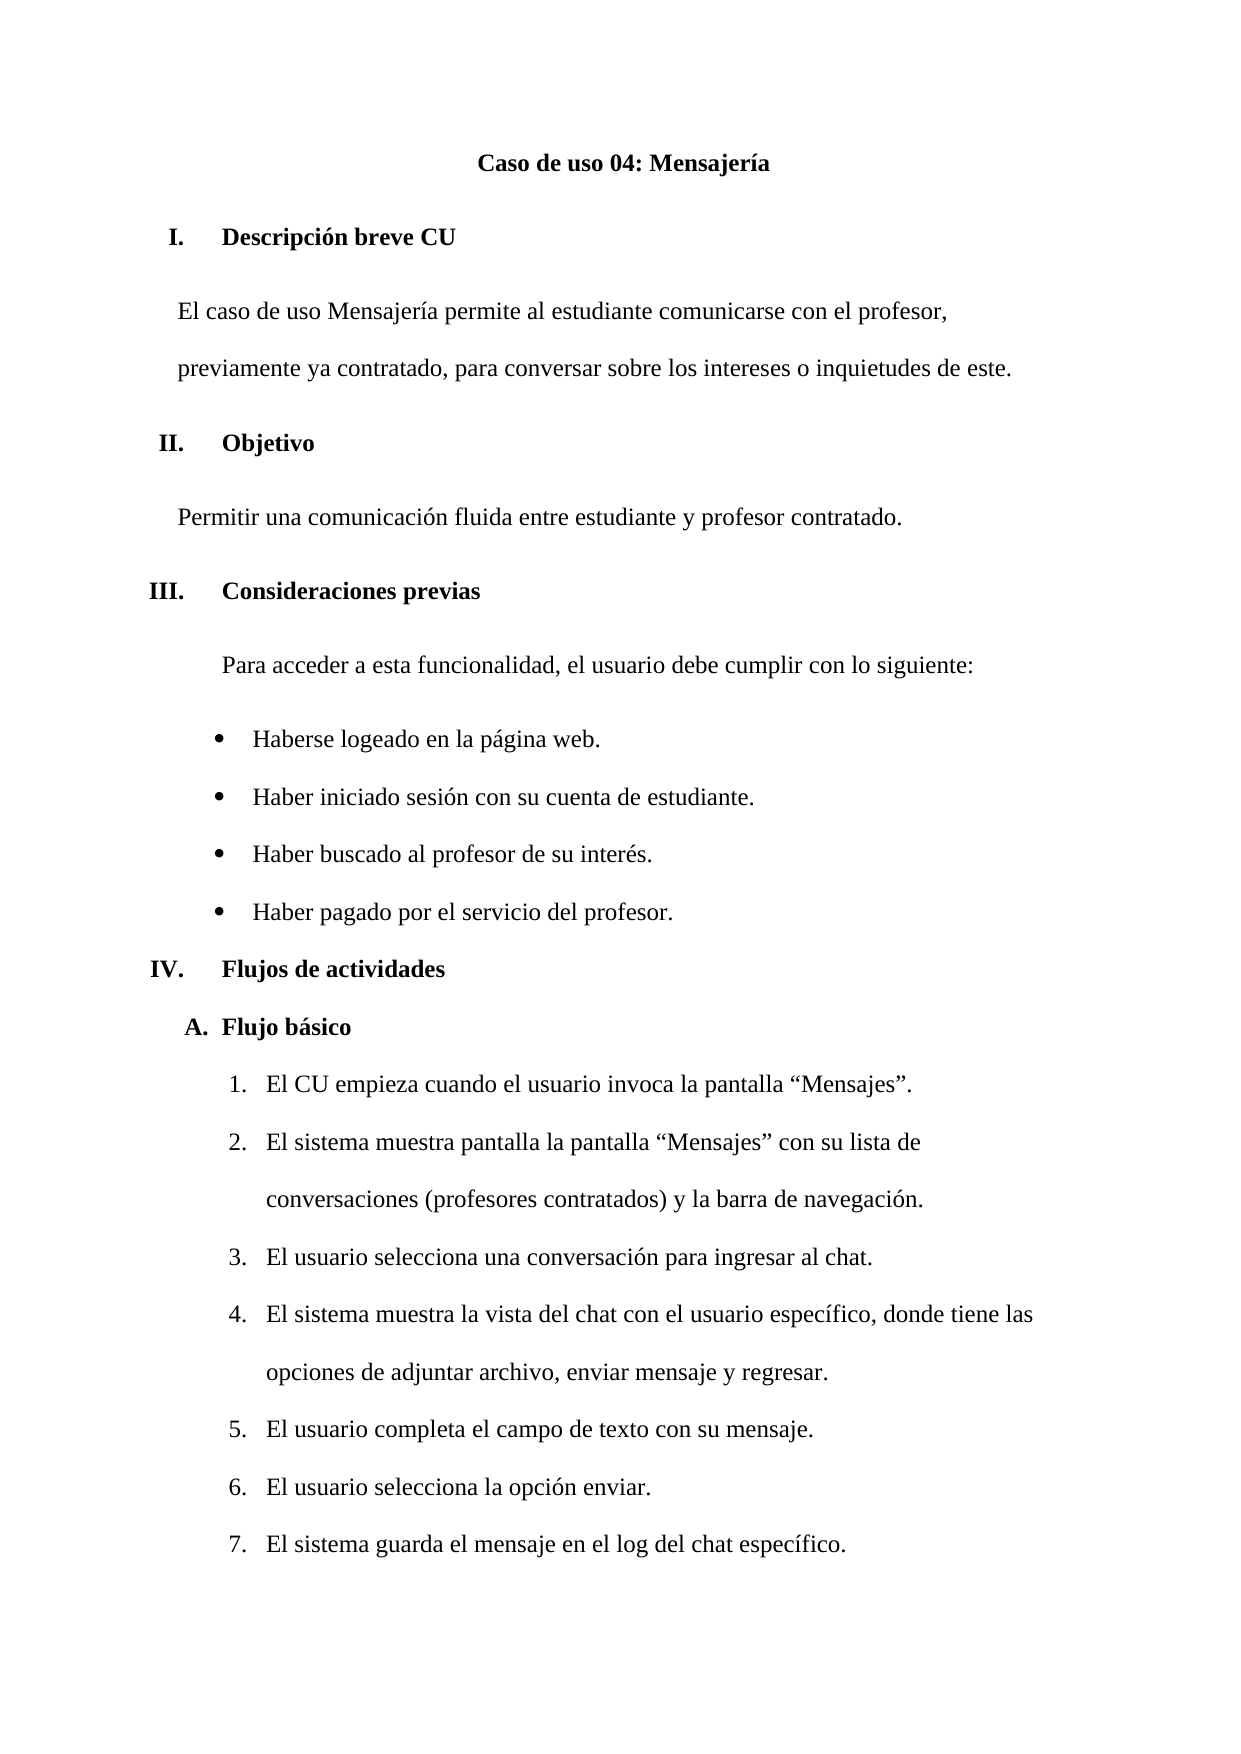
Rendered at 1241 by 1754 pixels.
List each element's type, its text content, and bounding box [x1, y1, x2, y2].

list Flujo básico [184, 1012, 1063, 1041]
list Haber iniciado sesión con su cuenta de estudiante. [215, 782, 1063, 811]
text Caso de uso 04: Mensajería [184, 148, 1063, 176]
list El sistema muestra la vista del chat con el usuario específico, donde tiene las opciones de adjuntar archivo, enviar mensaje y regresar. [228, 1299, 1063, 1386]
list Objetivo [184, 428, 1063, 456]
list Haber pagado por el servicio del profesor. [215, 897, 1063, 926]
list El sistema muestra pantalla la pantalla “Mensajes” con su lista de conversaciones (profesores contratados) y la barra de navegación. [228, 1127, 1063, 1213]
list El usuario selecciona una conversación para ingresar al chat. [228, 1242, 1063, 1271]
list El sistema guarda el mensaje en el log del chat específico. [228, 1529, 1063, 1558]
list Haberse logeado en la página web. [215, 724, 1063, 753]
text El caso de uso Mensajería permite al estudiante comunicarse con el profesor, previamente ya contratado, para conversar sobre los intereses o inquietudes de este. [177, 296, 1063, 382]
list Haber buscado al profesor de su interés. [215, 839, 1063, 868]
list Flujos de actividades [184, 954, 1063, 983]
list Descripción breve CU [184, 222, 1063, 251]
list El usuario completa el campo de texto con su mensaje. [228, 1414, 1063, 1443]
text Permitir una comunicación fluida entre estudiante y profesor contratado. [177, 502, 1063, 531]
list Consideraciones previas [184, 576, 1063, 605]
text Para acceder a esta funcionalidad, el usuario debe cumplir con lo siguiente: [222, 650, 1063, 679]
list El CU empieza cuando el usuario invoca la pantalla “Mensajes”. [228, 1069, 1063, 1098]
list El usuario selecciona la opción enviar. [228, 1472, 1063, 1501]
